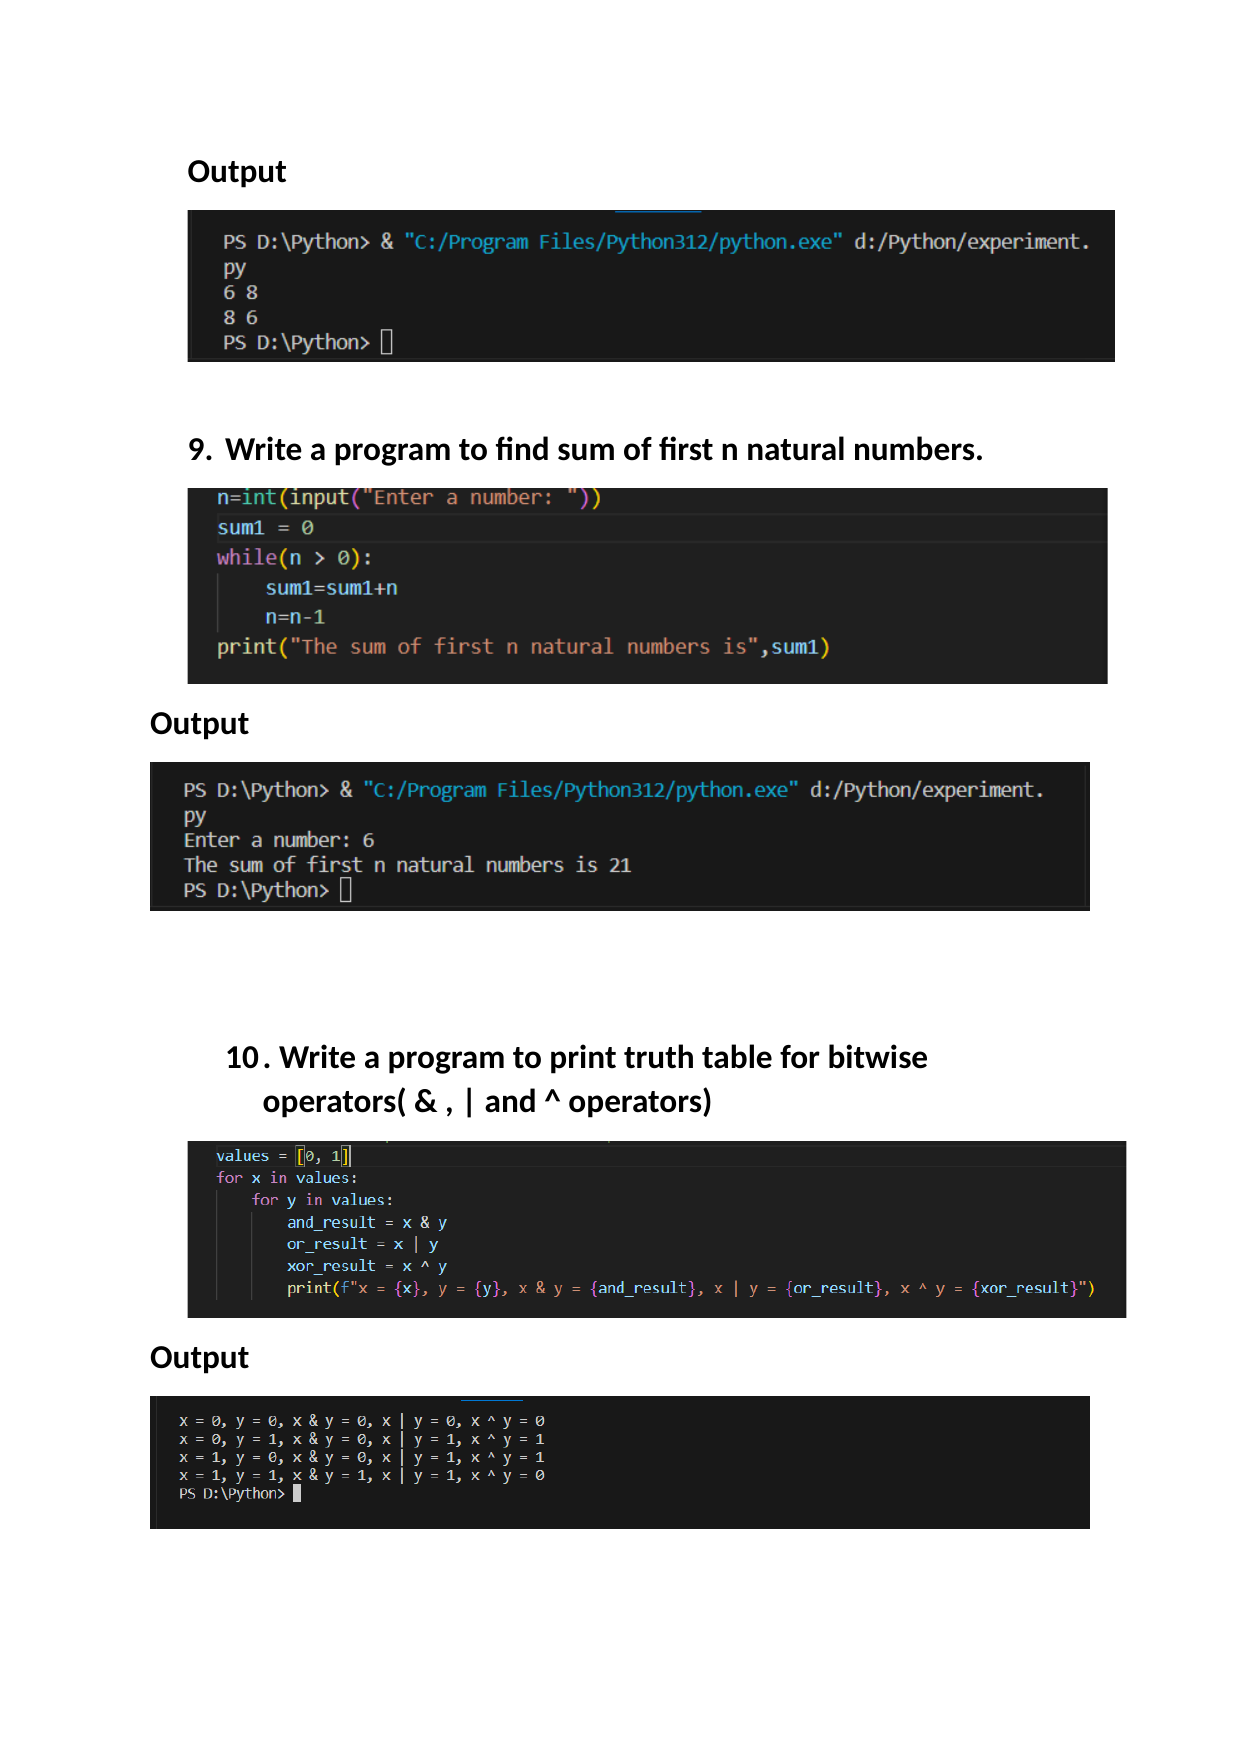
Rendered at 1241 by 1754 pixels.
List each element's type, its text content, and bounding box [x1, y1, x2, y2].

picture [187, 488, 1108, 684]
picture [150, 762, 1090, 911]
list Write a program to find sum of first n natural numbers. [187, 428, 1090, 468]
text Output [150, 1336, 1090, 1377]
text Output [187, 150, 1090, 191]
picture [150, 1396, 1090, 1529]
list . Write a program to print truth table for bitwise operators( & , | and ^ operators) [225, 1037, 1090, 1121]
picture [187, 1141, 1127, 1318]
picture [187, 210, 1115, 362]
text Output [150, 702, 1090, 743]
